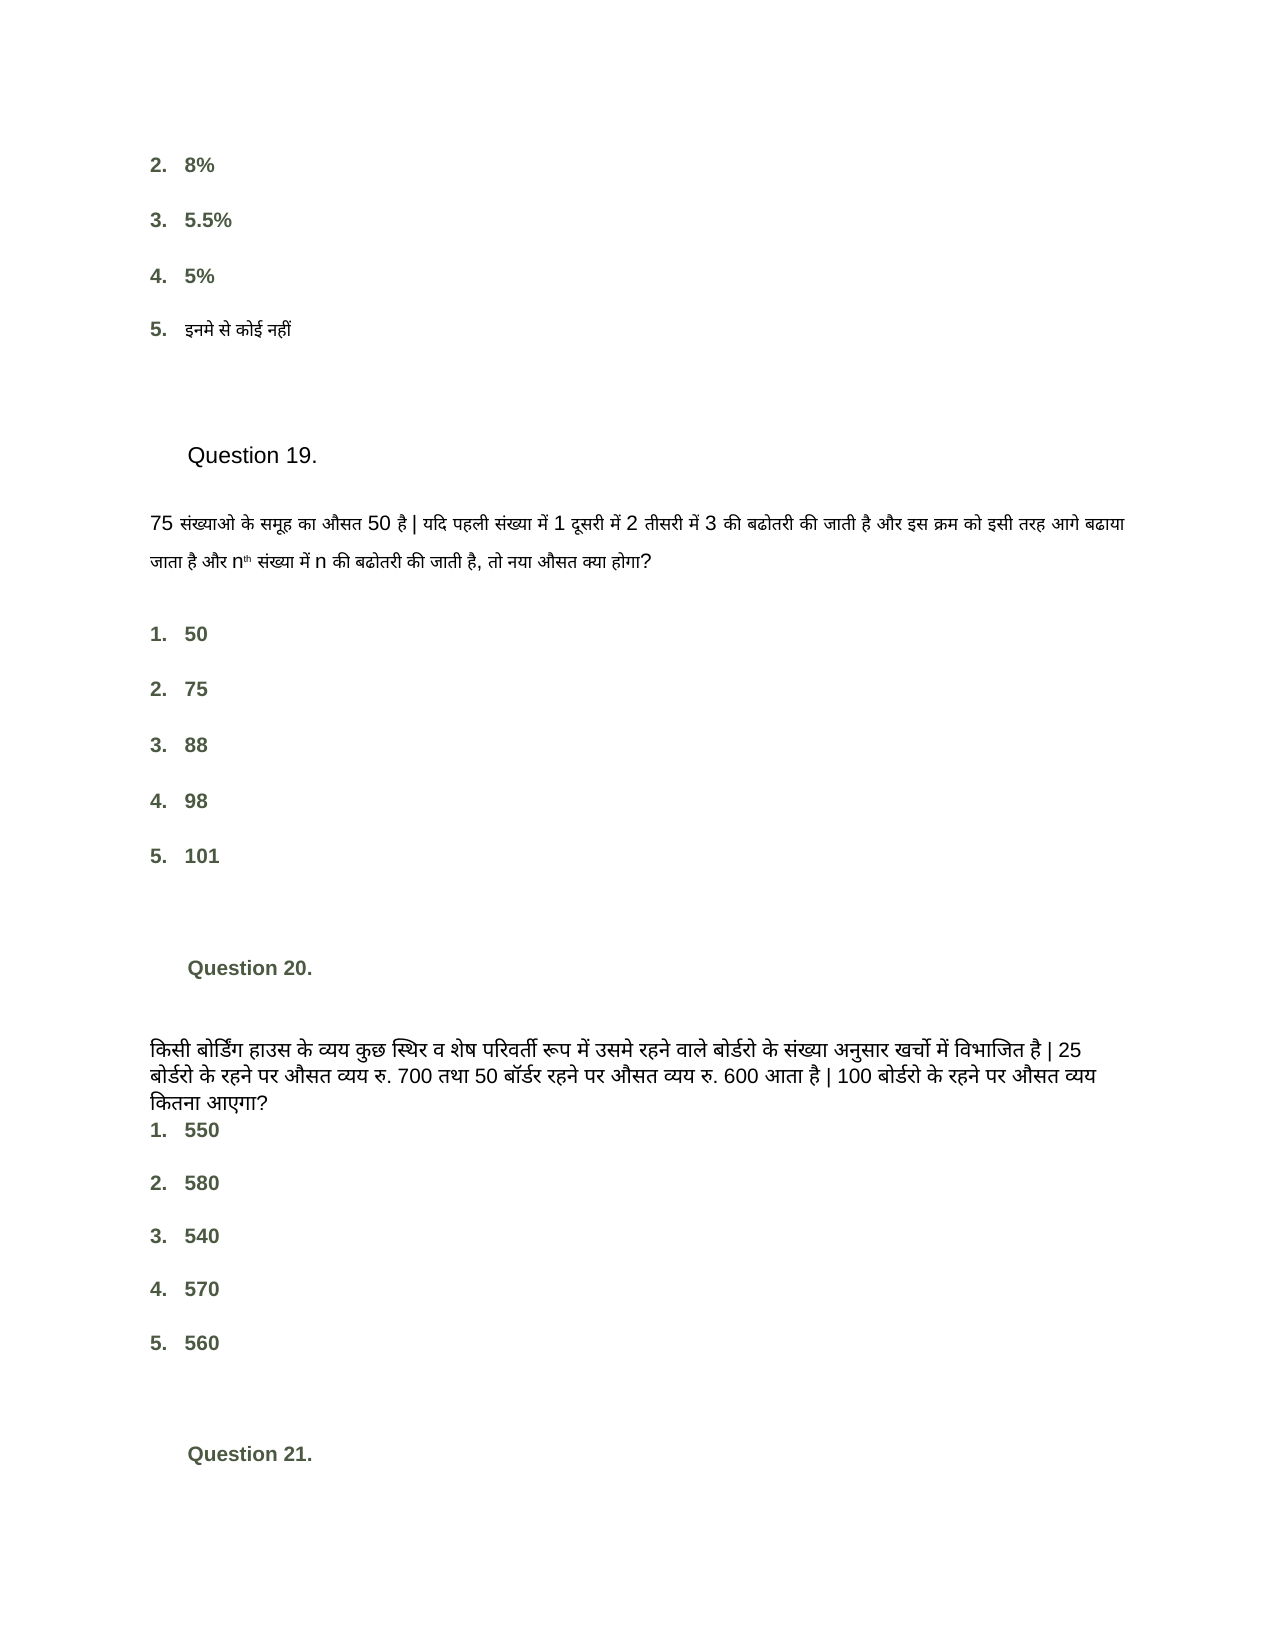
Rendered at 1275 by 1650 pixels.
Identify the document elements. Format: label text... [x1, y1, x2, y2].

text 1. 550 [150, 1115, 1125, 1142]
text 75 संख्याओ के समूह का औसत 50 है | यदि पहली संख्या में 1 दूसरी में 2 तीसरी में 3 की बढोतरी की जाती है और इस क्रम को इसी तरह आगे बढाया जाता है और nth संख्या में n की बढोतरी की जाती है, तो नया औसत क्या होगा? [150, 511, 1125, 576]
text 5. 101 [150, 842, 1125, 868]
text 2. 580 [150, 1168, 1125, 1195]
text 3. 540 [150, 1221, 1125, 1248]
text 3. 5.5% [150, 206, 1125, 232]
text 4. 570 [150, 1274, 1125, 1301]
text 5. इनमे से कोई नहीं [150, 317, 1125, 344]
text 4. 5% [150, 261, 1125, 288]
text 5. 560 [150, 1328, 1125, 1354]
text 1. 50 [150, 619, 1125, 645]
text 3. 88 [150, 730, 1125, 757]
text 4. 98 [150, 786, 1125, 813]
text 2. 8% [150, 150, 1125, 177]
text 2. 75 [150, 674, 1125, 701]
text किसी बोर्डिंग हाउस के व्यय कुछ स्थिर व शेष परिवर्ती रूप में उसमे रहने वाले बोर्डरो के संख्या अनुसार खर्चो में विभाजित है | 25 बोर्डरो के रहने पर औसत व्यय रु. 700 तथा 50 बॉर्डर रहने पर औसत व्यय रु. 600 आता है | 100 बोर्डरो के रहने पर औसत व्यय कितना आएगा? [150, 1009, 1125, 1115]
